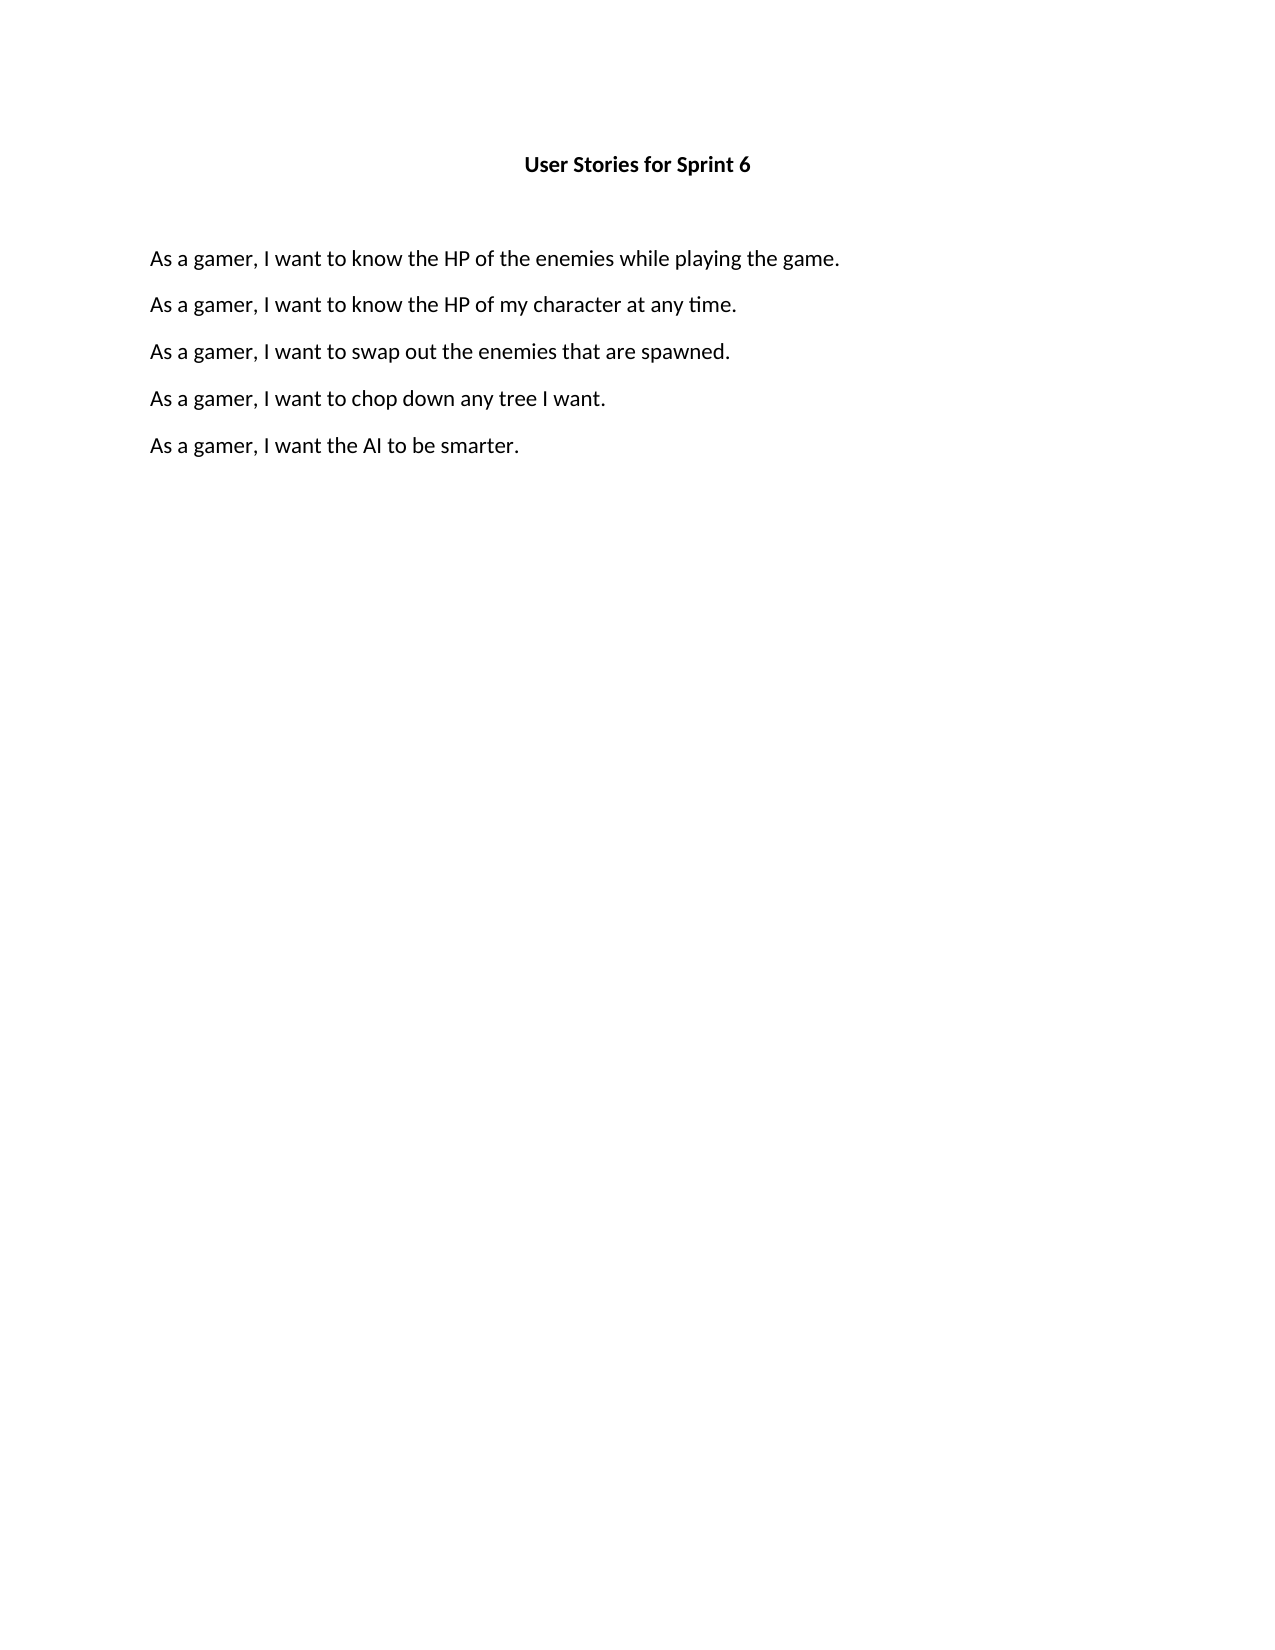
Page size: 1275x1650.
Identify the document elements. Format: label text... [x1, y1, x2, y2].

text As a gamer, I want to chop down any tree I want. [150, 384, 1125, 412]
text As a gamer, I want to know the HP of the enemies while playing the game. [150, 244, 1125, 272]
text As a gamer, I want the AI to be smarter. [150, 431, 1125, 459]
text User Stories for Sprint 6 [150, 150, 1125, 178]
text As a gamer, I want to know the HP of my character at any time. [150, 291, 1125, 319]
text As a gamer, I want to swap out the enemies that are spawned. [150, 337, 1125, 366]
